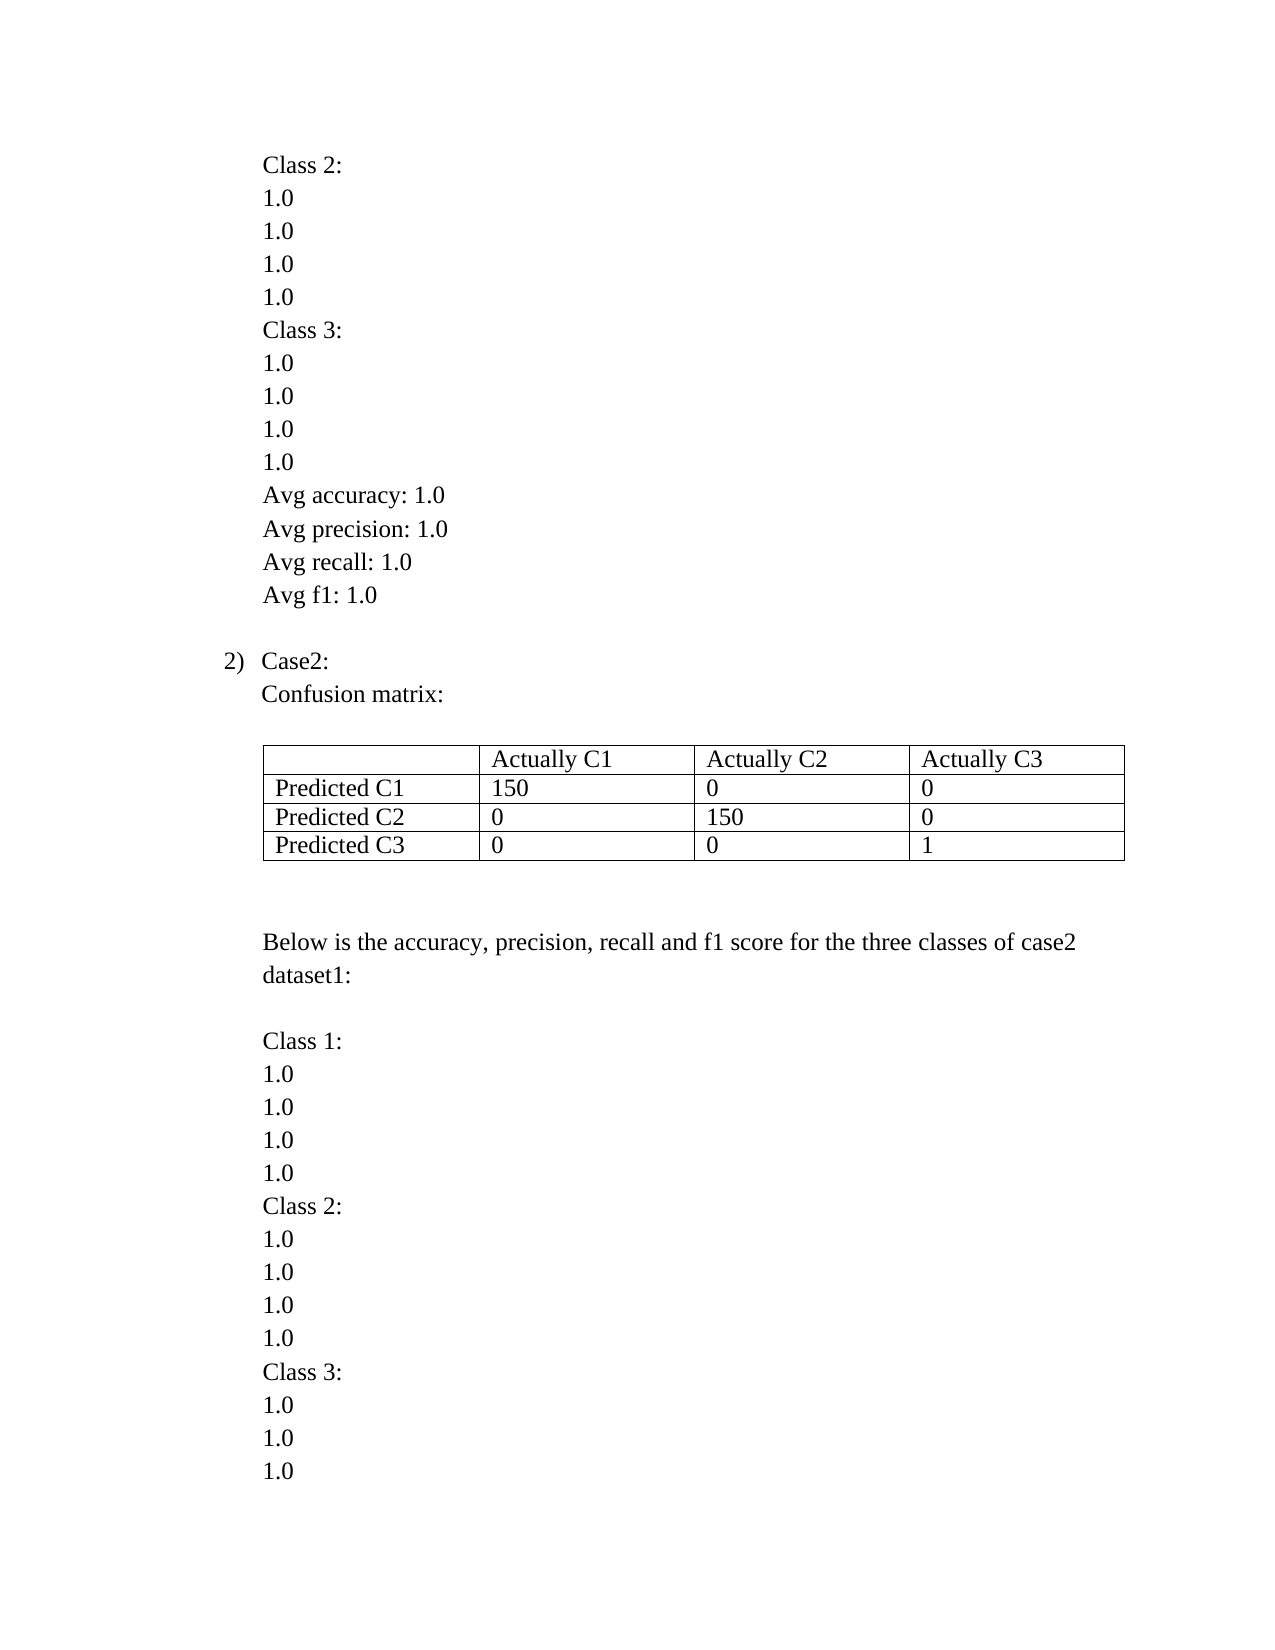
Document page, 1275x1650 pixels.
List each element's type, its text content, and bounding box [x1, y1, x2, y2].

table_header [264, 746, 479, 774]
text 1.0 [262, 1291, 1202, 1319]
text Avg f1: 1.0 [262, 580, 1202, 608]
text Class 3: [262, 1357, 1202, 1386]
text 1.0 [262, 348, 1202, 377]
table_cell 150 [480, 775, 694, 803]
text Avg precision: 1.0 [262, 514, 1202, 542]
text 1.0 [262, 183, 1202, 212]
table_cell 150 [695, 804, 909, 831]
table_cell Predicted C1 [264, 775, 479, 803]
table_cell 0 [480, 832, 694, 860]
text 1.0 [262, 216, 1202, 244]
text 1.0 [262, 1224, 1202, 1253]
text 1.0 [262, 447, 1202, 476]
text 1.0 [262, 1125, 1202, 1154]
text 1.0 [262, 1390, 1202, 1418]
text Class 1: [262, 1026, 1202, 1055]
table_cell Predicted C3 [264, 832, 479, 860]
table_header Actually C1 [480, 746, 694, 774]
text 1.0 [262, 1323, 1202, 1352]
text 1.0 [262, 249, 1202, 278]
text 1.0 [262, 1092, 1202, 1121]
text 1.0 [262, 1423, 1202, 1452]
text Avg accuracy: 1.0 [262, 480, 1202, 509]
table_cell 0 [910, 775, 1124, 803]
text Class 3: [262, 315, 1202, 344]
list Case2: [224, 646, 1202, 674]
table_cell 1 [910, 832, 1124, 860]
text 1.0 [262, 1257, 1202, 1286]
text Avg recall: 1.0 [262, 547, 1202, 575]
table_cell Predicted C2 [264, 804, 479, 831]
table_header Actually C3 [910, 746, 1124, 774]
table_cell 0 [480, 804, 694, 831]
text Confusion matrix: [261, 679, 1202, 708]
text Class 2: [262, 1191, 1202, 1220]
table_header Actually C2 [695, 746, 909, 774]
table_cell 0 [695, 775, 909, 803]
text 1.0 [262, 1158, 1202, 1187]
text 1.0 [262, 381, 1202, 410]
text 1.0 [262, 414, 1202, 443]
text Below is the accuracy, precision, recall and f1 score for the three classes of case2 dataset1: [262, 927, 1117, 989]
text 1.0 [262, 1456, 1202, 1484]
table_cell 0 [910, 804, 1124, 831]
table_cell 0 [695, 832, 909, 860]
text 1.0 [262, 1059, 1202, 1088]
text Class 2: [262, 150, 1202, 179]
text 1.0 [262, 282, 1202, 311]
